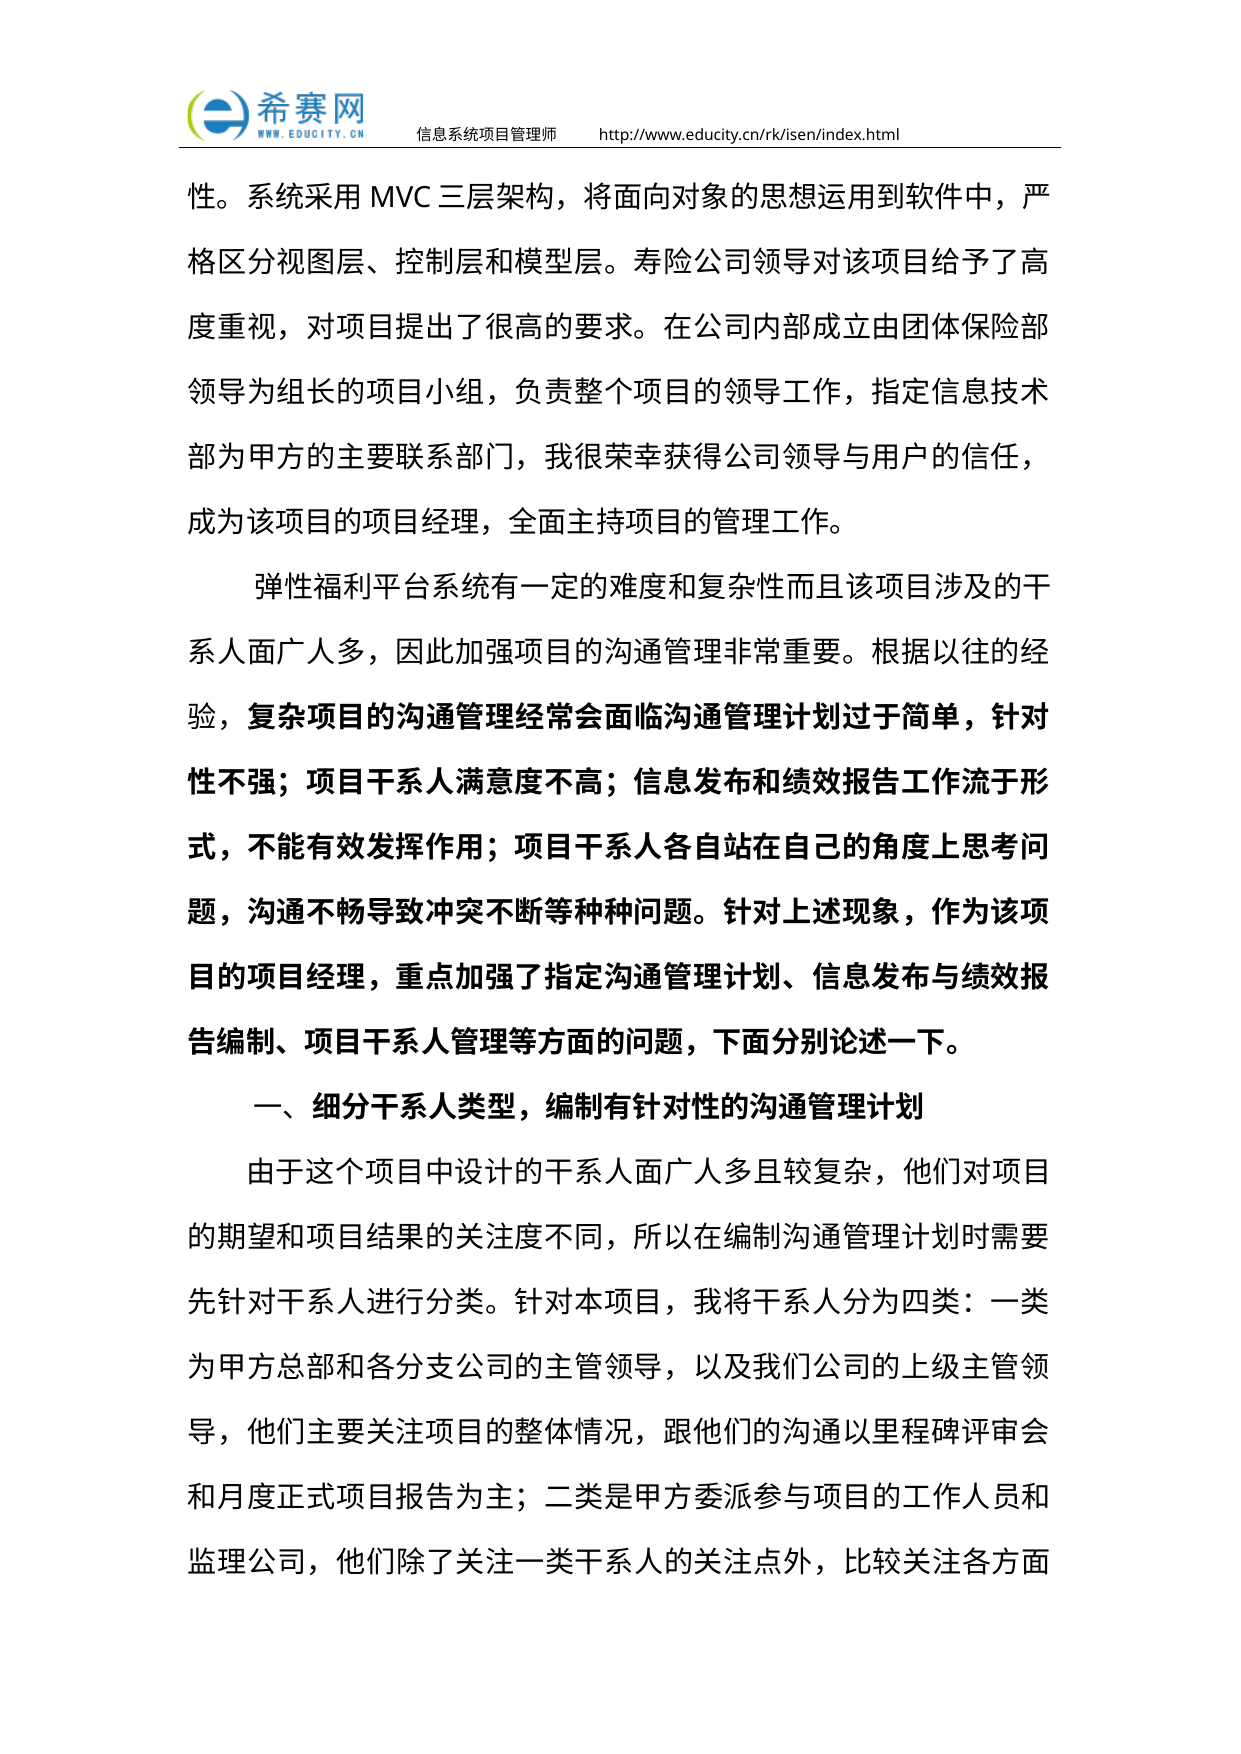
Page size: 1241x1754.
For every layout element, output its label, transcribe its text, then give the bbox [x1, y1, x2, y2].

picture [187, 90, 364, 141]
text 一、细分干系人类型，编制有针对性的沟通管理计划 [187, 1072, 1053, 1137]
text 弹性福利平台系统有一定的难度和复杂性而且该项目涉及的干系人面广人多，因此加强项目的沟通管理非常重要。根据以往的经验，复杂项目的沟通管理经常会面临沟通管理计划过于简单，针对性不强；项目干系人满意度不高；信息发布和绩效报告工作流于形式，不能有效发挥作用；项目干系人各自站在自己的角度上思考问题，沟通不畅导致冲突不断等种种问题。针对上述现象，作为该项目的项目经理，重点加强了指定沟通管理计划、信息发布与绩效报告编制、项目干系人管理等方面的问题，下面分别论述一下。 [187, 552, 1053, 1072]
